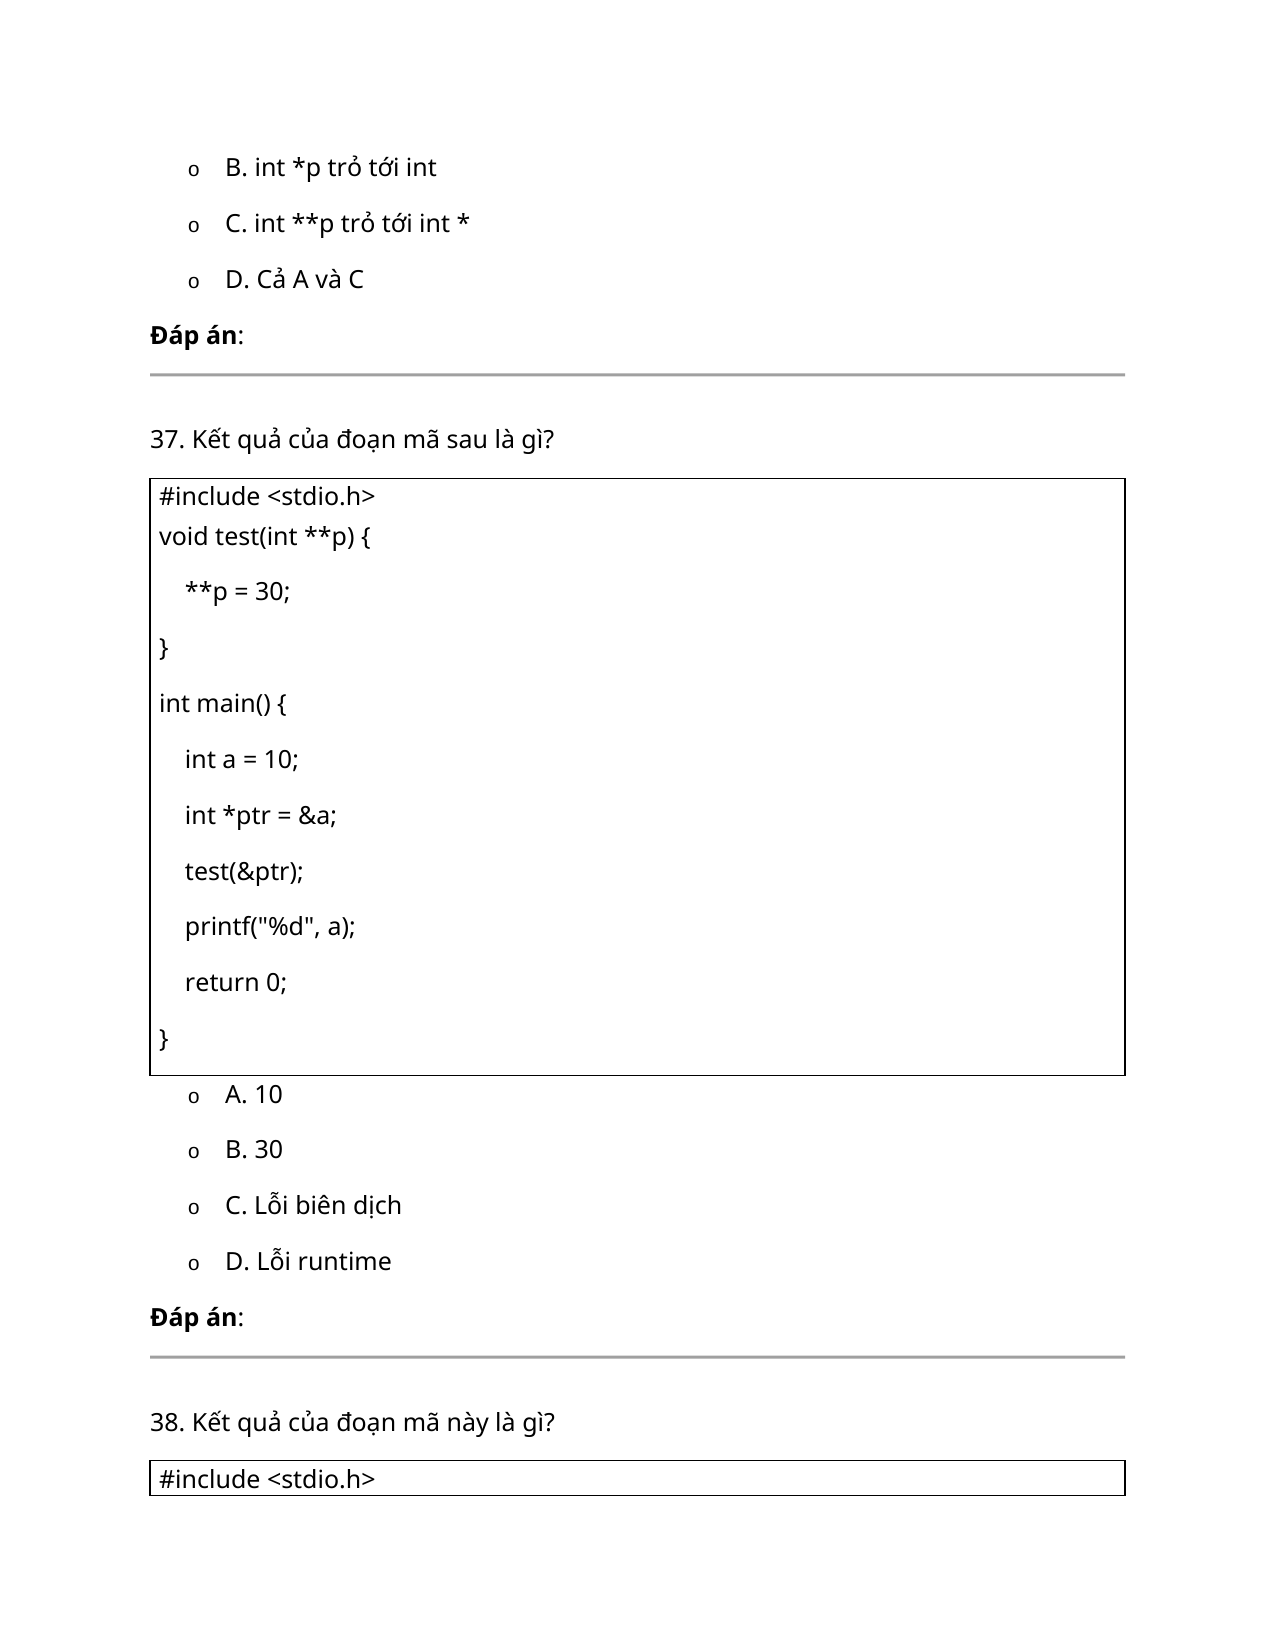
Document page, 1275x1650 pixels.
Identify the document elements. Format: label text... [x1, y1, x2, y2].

list C. int **p trỏ tới int * [187, 206, 1125, 240]
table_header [151, 1461, 1124, 1495]
table_header #include <stdio.h> void test(int **p) { **p = 30; } int main() { int a = 10; int *ptr = &a; test(&ptr); printf("%d", a); return 0; } [151, 479, 1124, 1075]
text 37. Kết quả của đoạn mã sau là gì? [150, 422, 1125, 456]
list B. 30 [187, 1132, 1125, 1166]
text Đáp án: [150, 317, 1125, 352]
list D. Cả A và C [187, 262, 1125, 296]
text 38. Kết quả của đoạn mã này là gì? [150, 1404, 1125, 1438]
list B. int *p trỏ tới int [187, 150, 1125, 184]
list C. Lỗi biên dịch [187, 1188, 1125, 1222]
list A. 10 [187, 1076, 1125, 1110]
text Đáp án: [150, 1300, 1125, 1334]
list D. Lỗi runtime [187, 1244, 1125, 1278]
